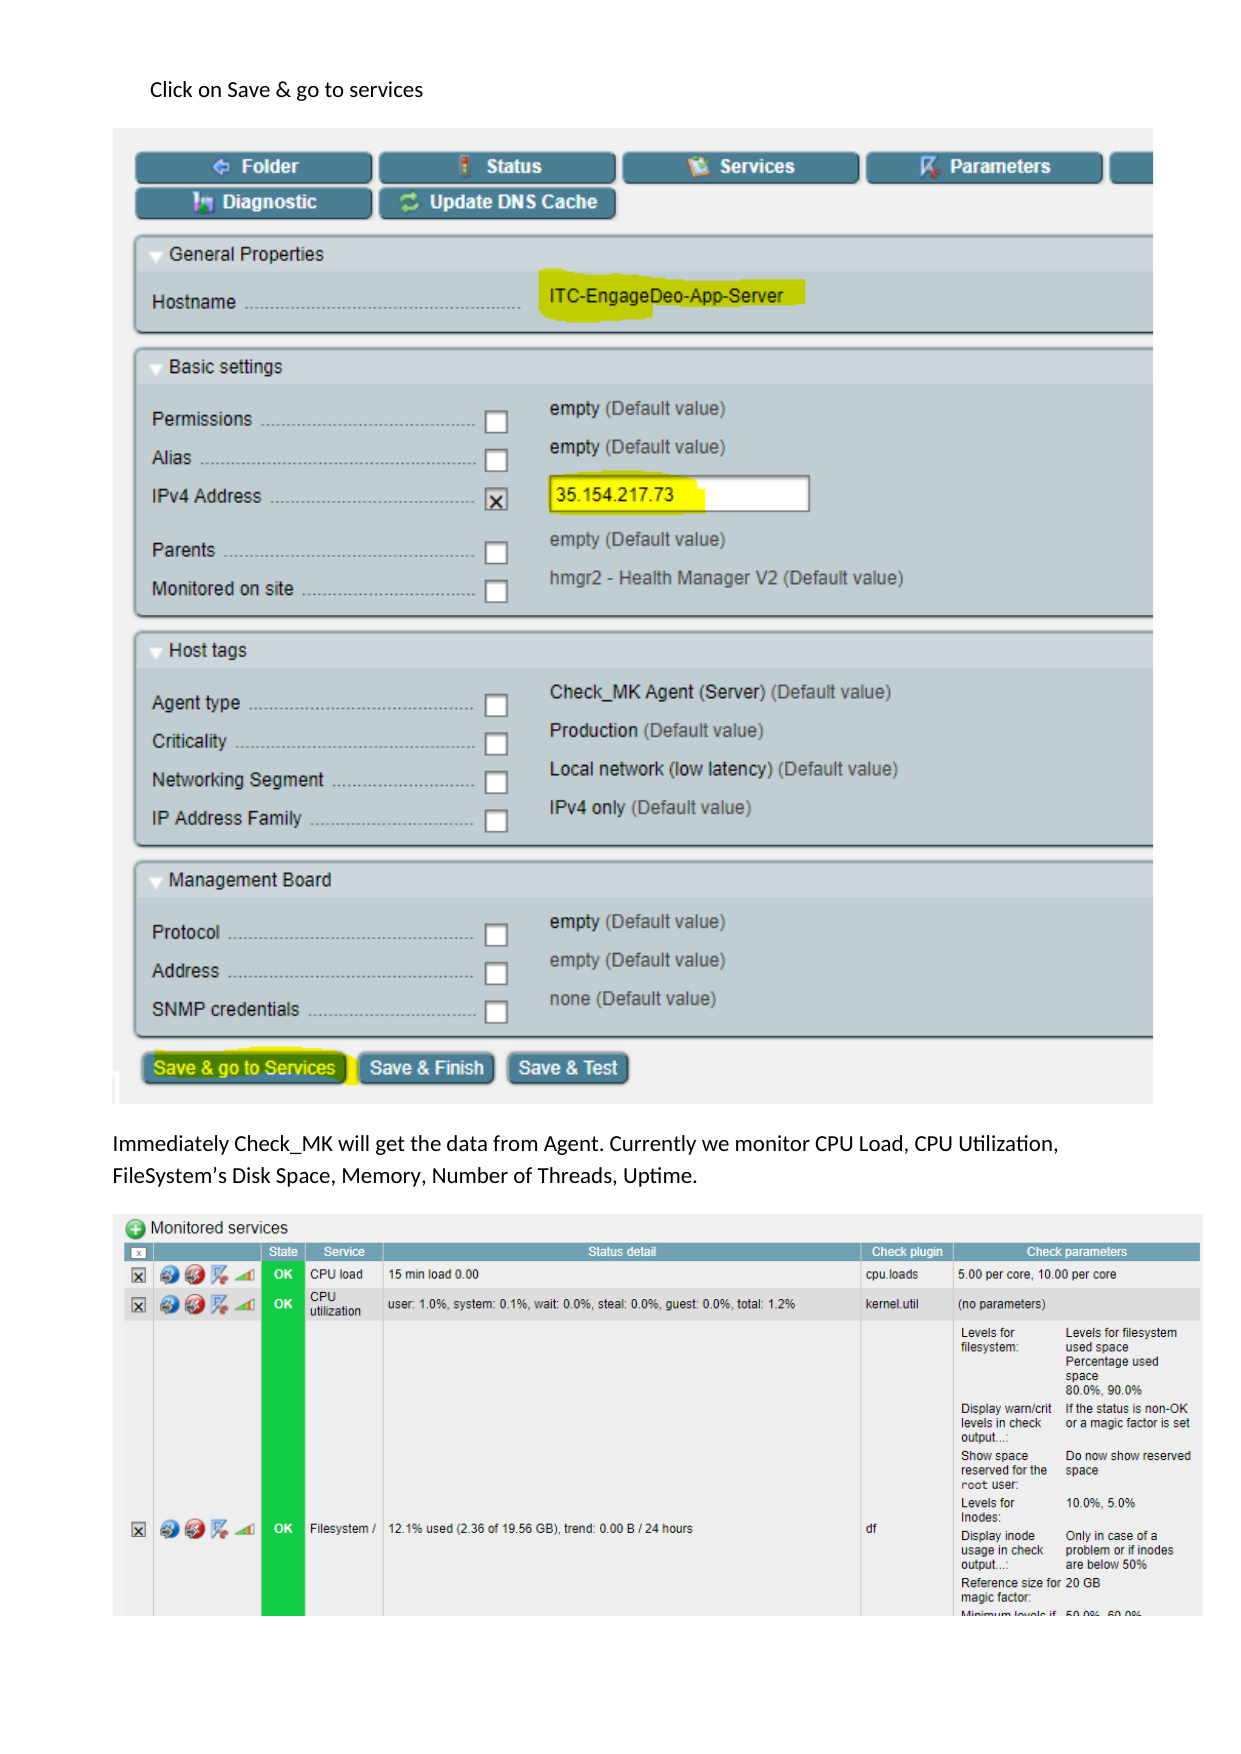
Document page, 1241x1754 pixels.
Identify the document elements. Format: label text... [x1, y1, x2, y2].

picture [112, 1214, 1203, 1616]
text Click on Save & go to services [75, 75, 1165, 103]
text Immediately Check_MK will get the data from Agent. Currently we monitor CPU Load, CPU Utilization, FileSystem’s Disk Space, Memory, Number of Threads, Uptime. [112, 1129, 1165, 1189]
picture [112, 128, 1154, 1104]
